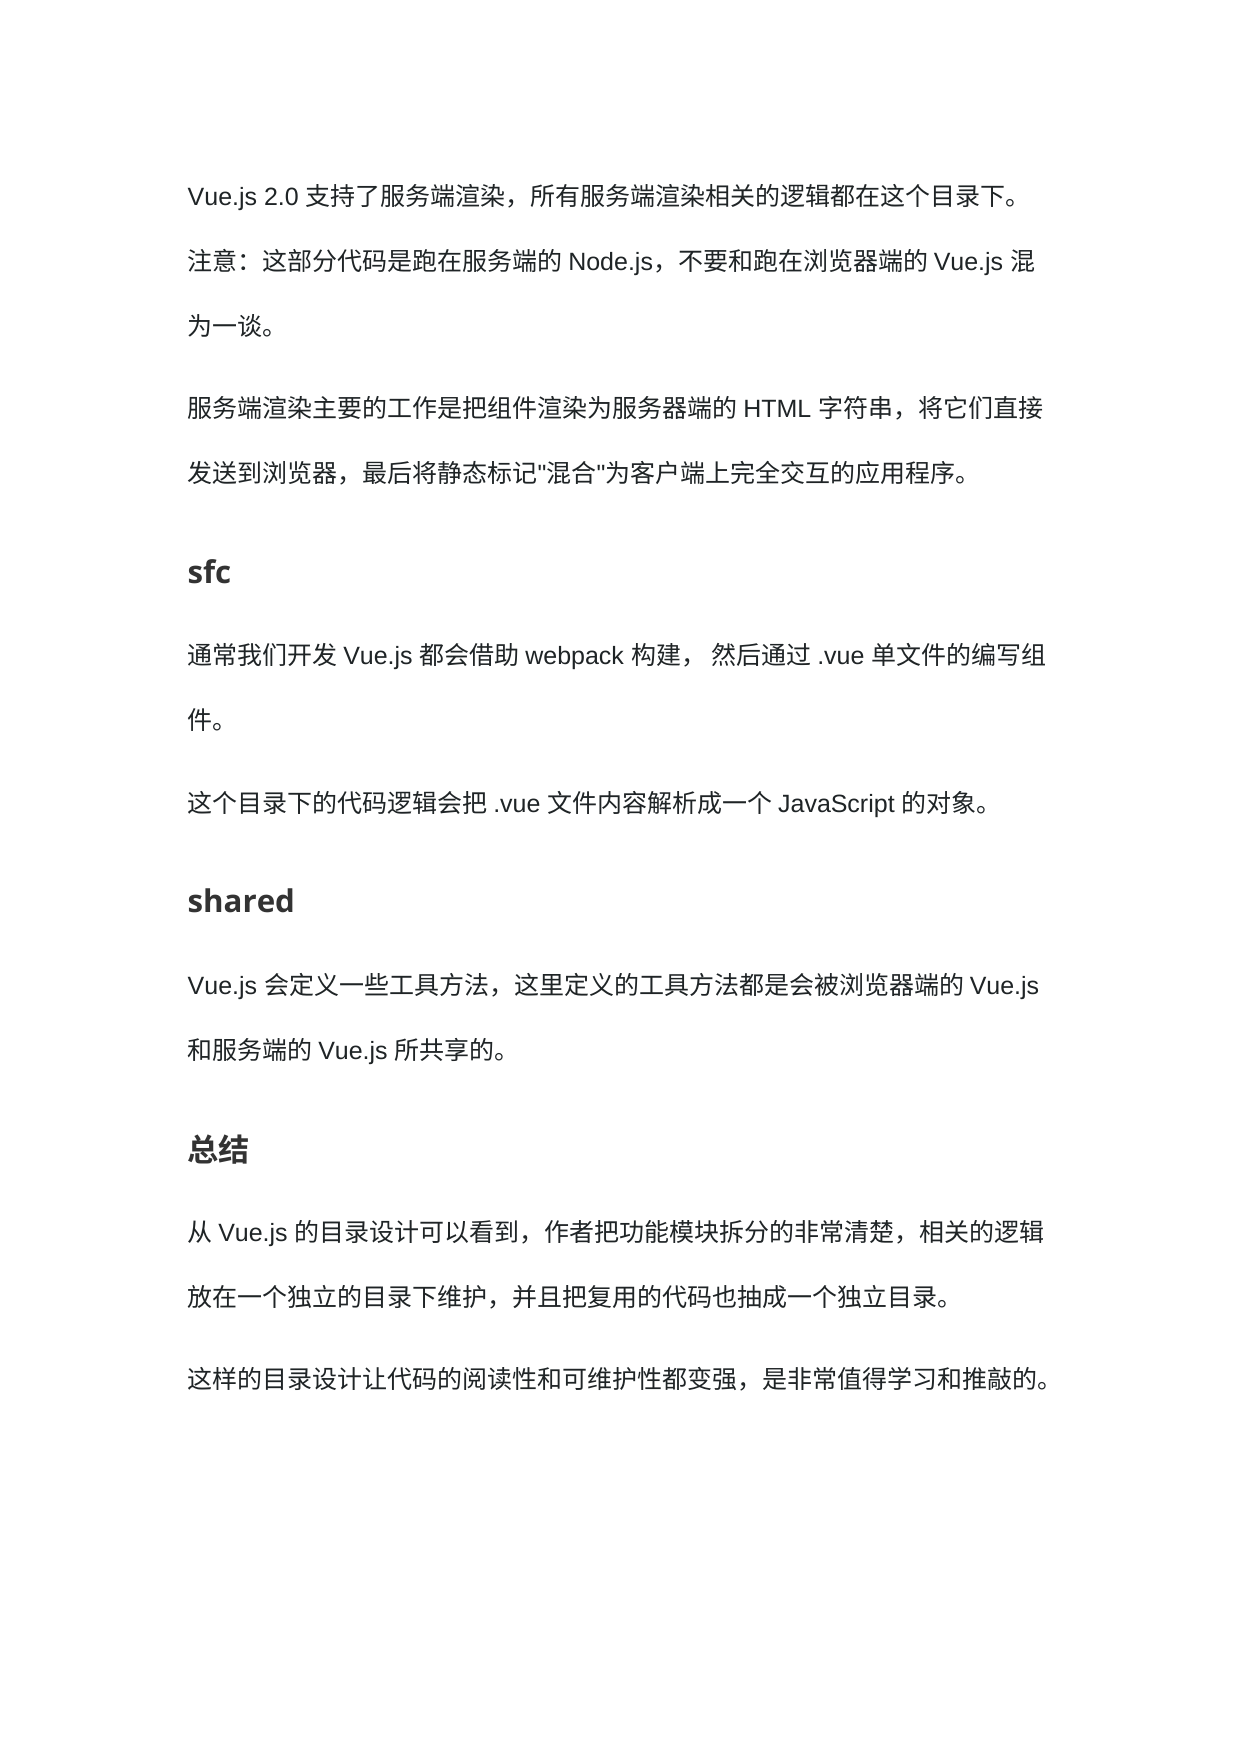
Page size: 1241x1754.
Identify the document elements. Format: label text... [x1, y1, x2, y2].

subtitle 总结 [187, 1115, 1053, 1180]
text 这样的目录设计让代码的阅读性和可维护性都变强，是非常值得学习和推敲的。 [187, 1345, 1053, 1410]
text 这个目录下的代码逻辑会把 .vue 文件内容解析成一个 JavaScript 的对象。 [187, 769, 1053, 834]
text 从 Vue.js 的目录设计可以看到，作者把功能模块拆分的非常清楚，相关的逻辑放在一个独立的目录下维护，并且把复用的代码也抽成一个独立目录。 [187, 1198, 1053, 1328]
text 服务端渲染主要的工作是把组件渲染为服务器端的 HTML 字符串，将它们直接发送到浏览器，最后将静态标记"混合"为客户端上完全交互的应用程序。 [187, 374, 1053, 504]
text 通常我们开发 Vue.js 都会借助 webpack 构建， 然后通过 .vue 单文件的编写组件。 [187, 621, 1053, 751]
subtitle sfc [187, 539, 1053, 604]
text Vue.js 会定义一些工具方法，这里定义的工具方法都是会被浏览器端的 Vue.js 和服务端的 Vue.js 所共享的。 [187, 951, 1053, 1081]
subtitle shared [187, 868, 1053, 933]
text Vue.js 2.0 支持了服务端渲染，所有服务端渲染相关的逻辑都在这个目录下。注意：这部分代码是跑在服务端的 Node.js，不要和跑在浏览器端的 Vue.js 混为一谈。 [187, 162, 1053, 357]
